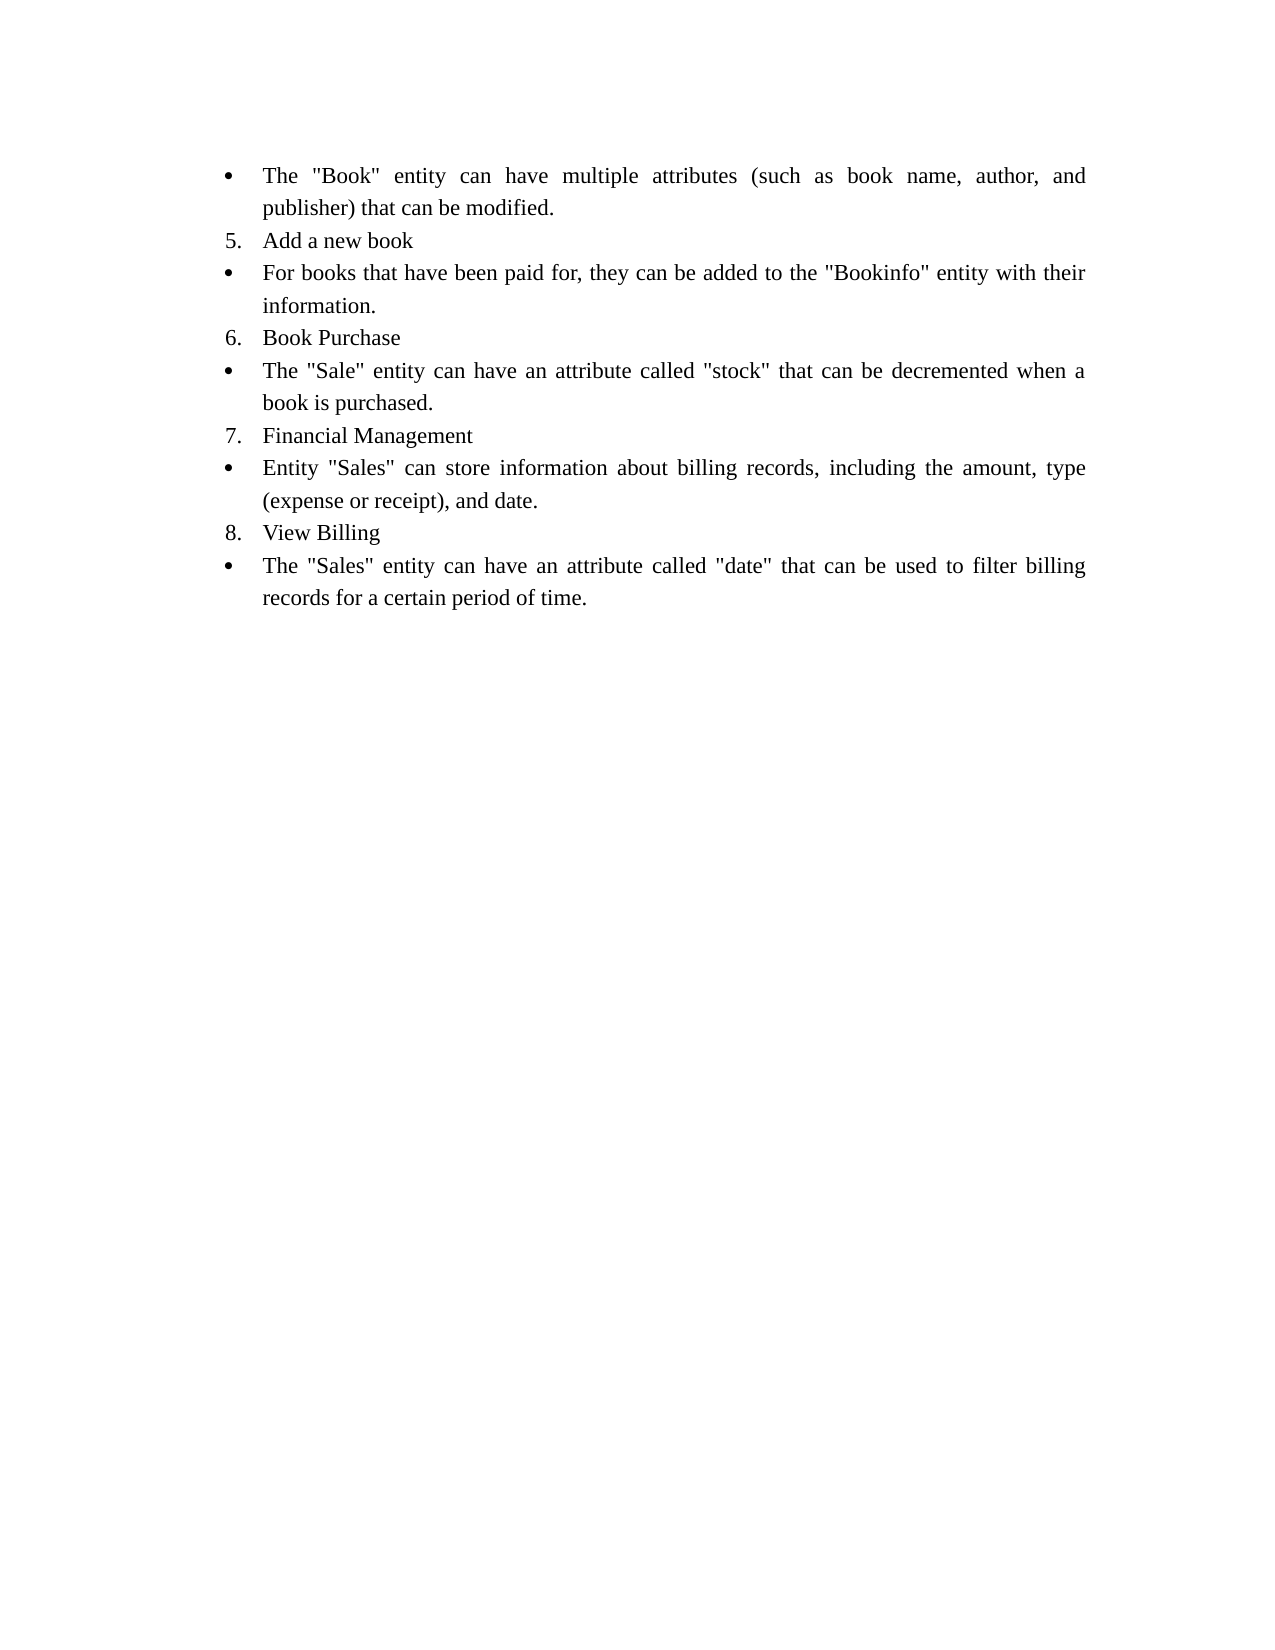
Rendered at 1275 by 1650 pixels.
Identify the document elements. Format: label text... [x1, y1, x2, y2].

list For books that have been paid for, they can be added to the "Bookinfo" entity with their information. [225, 256, 1087, 321]
list Entity "Sales" can store information about billing records, including the amount, type (expense or receipt), and date. [225, 451, 1087, 516]
list Add a new book [225, 224, 1087, 256]
list View Billing [225, 516, 1087, 549]
list Book Purchase [225, 321, 1087, 354]
list The "Sale" entity can have an attribute called "stock" that can be decremented when a book is purchased. [225, 354, 1087, 419]
list Financial Management [225, 419, 1087, 451]
list The "Book" entity can have multiple attributes (such as book name, author, and publisher) that can be modified. [225, 159, 1087, 224]
list The "Sales" entity can have an attribute called "date" that can be used to filter billing records for a certain period of time. [225, 549, 1087, 614]
